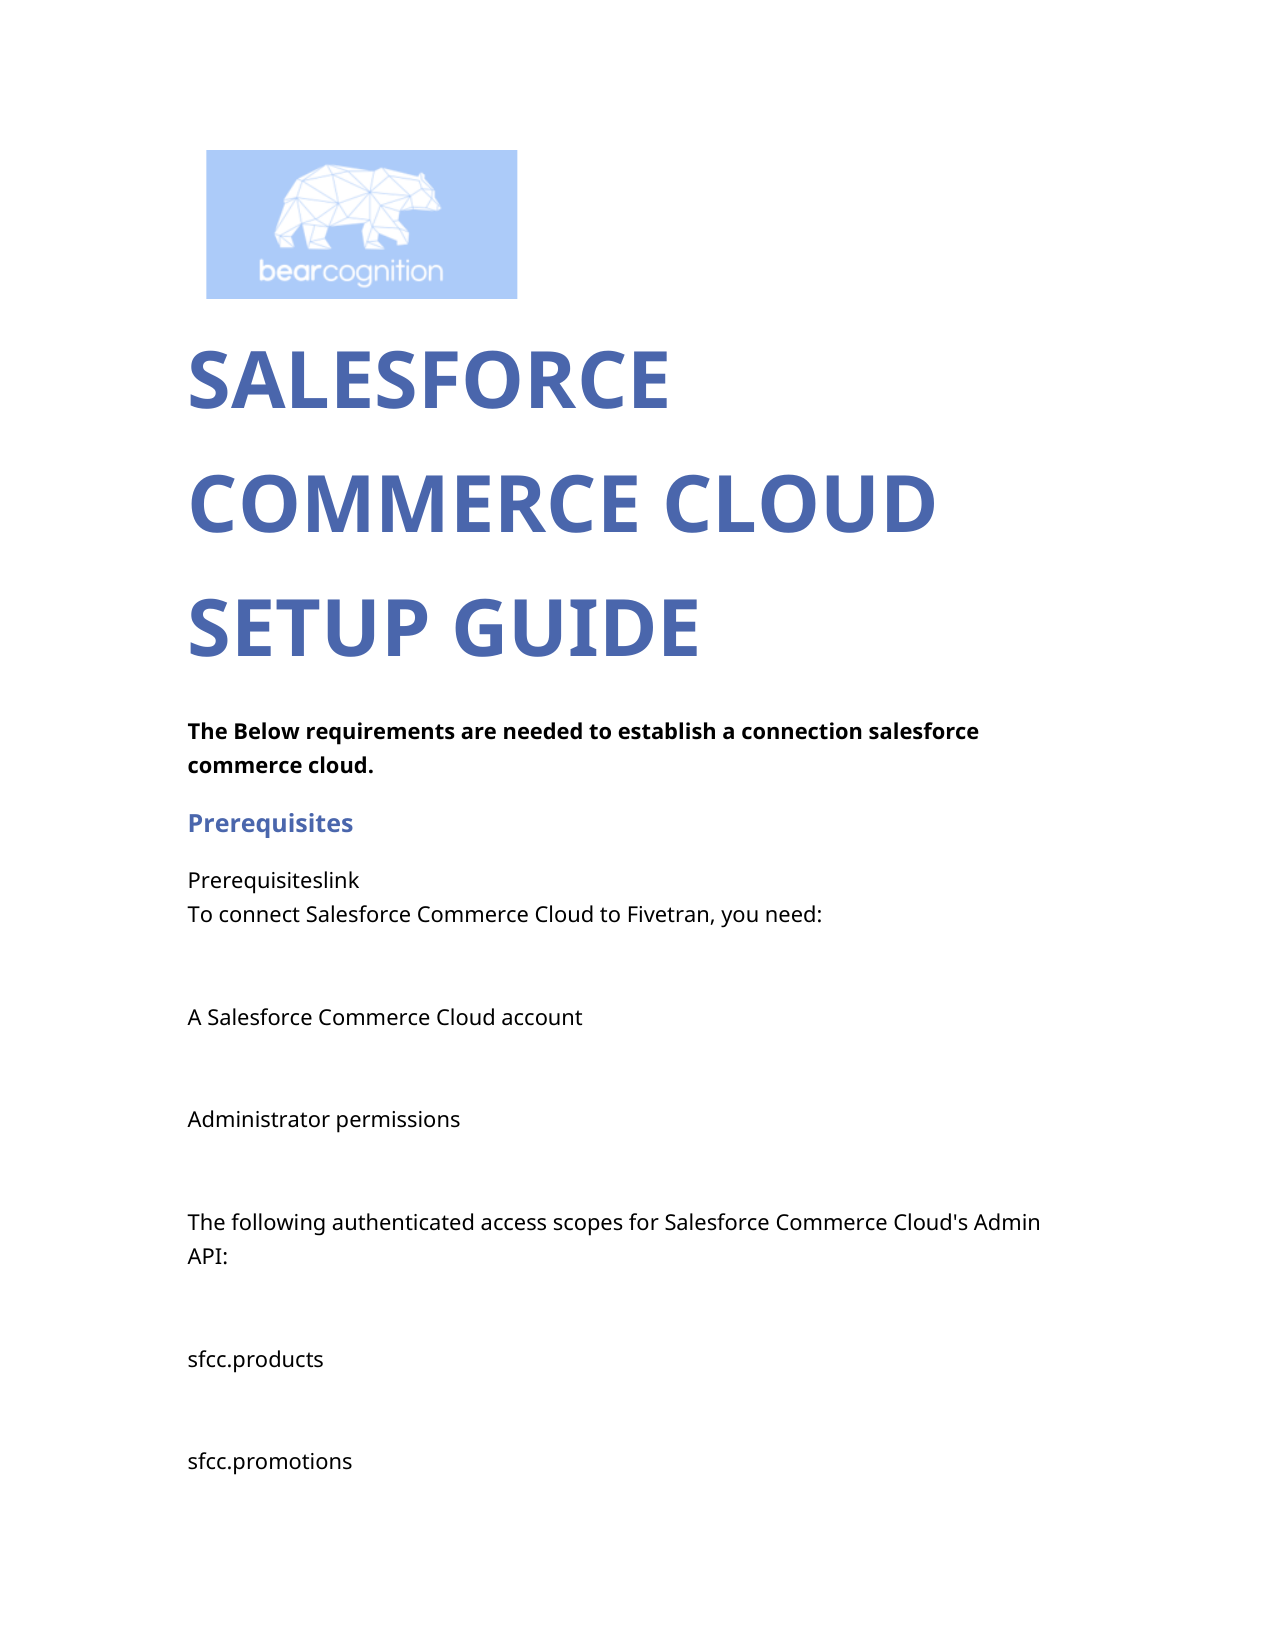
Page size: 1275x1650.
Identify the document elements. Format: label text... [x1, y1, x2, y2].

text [187, 865, 1087, 1476]
text SALESFORCE COMMERCE CLOUD SETUP GUIDE [187, 323, 1087, 679]
text Prerequisites [187, 805, 1087, 839]
picture [206, 150, 518, 299]
text The Below requirements are needed to establish a connection salesforce commerce cloud. [187, 716, 1087, 780]
